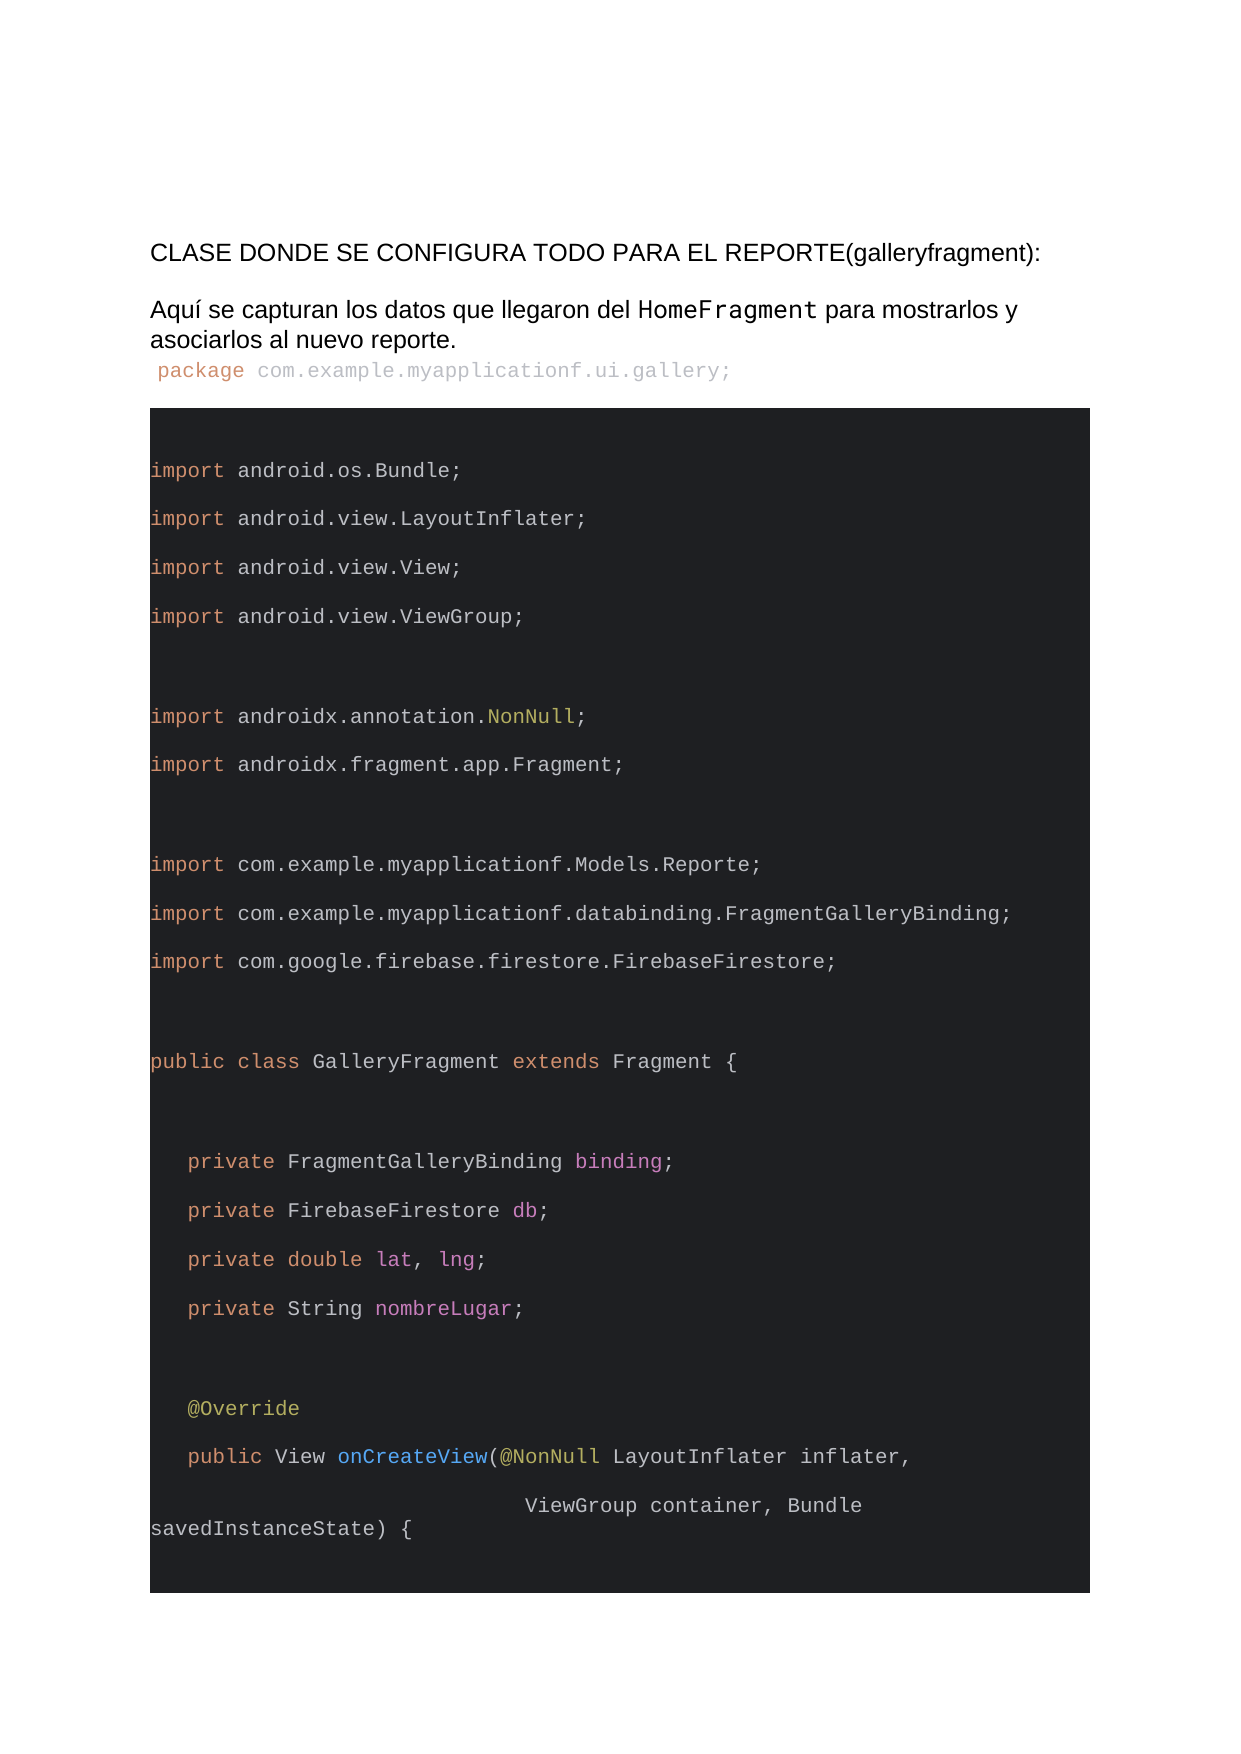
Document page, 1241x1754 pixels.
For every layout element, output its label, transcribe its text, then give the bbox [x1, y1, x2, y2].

text import android.view.ViewGroup; [150, 606, 1090, 629]
text import androidx.annotation.NonNull; [150, 706, 1090, 729]
text import android.view.LayoutInflater; [150, 508, 1090, 532]
text import com.example.myapplicationf.databinding.FragmentGalleryBinding; [150, 903, 1090, 927]
text import com.google.firebase.firestore.FirebaseFirestore; [150, 952, 1090, 975]
text import android.os.Bundle; [150, 460, 1090, 483]
text @Override [150, 1397, 1090, 1421]
text private String nombreLugar; [150, 1297, 1090, 1321]
text private FragmentGalleryBinding binding; [150, 1152, 1090, 1175]
text import android.view.View; [150, 557, 1090, 581]
text public View onCreateView(@NonNull LayoutInflater inflater, [150, 1446, 1090, 1470]
text import com.example.myapplicationf.Models.Reporte; [150, 854, 1090, 878]
text Aquí se capturan los datos que llegaron del HomeFragment para mostrarlos y asociarlos al nuevo reporte. package com.example.myapplicationf.ui.gallery; [150, 292, 1090, 383]
text ViewGroup container, Bundle savedInstanceState) { [150, 1495, 1090, 1542]
text CLASE DONDE SE CONFIGURA TODO PARA EL REPORTE(galleryfragment): [150, 238, 1090, 267]
text import androidx.fragment.app.Fragment; [150, 754, 1090, 778]
text private FirebaseFirestore db; [150, 1200, 1090, 1224]
text public class GalleryFragment extends Fragment { [150, 1052, 1090, 1075]
text private double lat, lng; [150, 1249, 1090, 1272]
